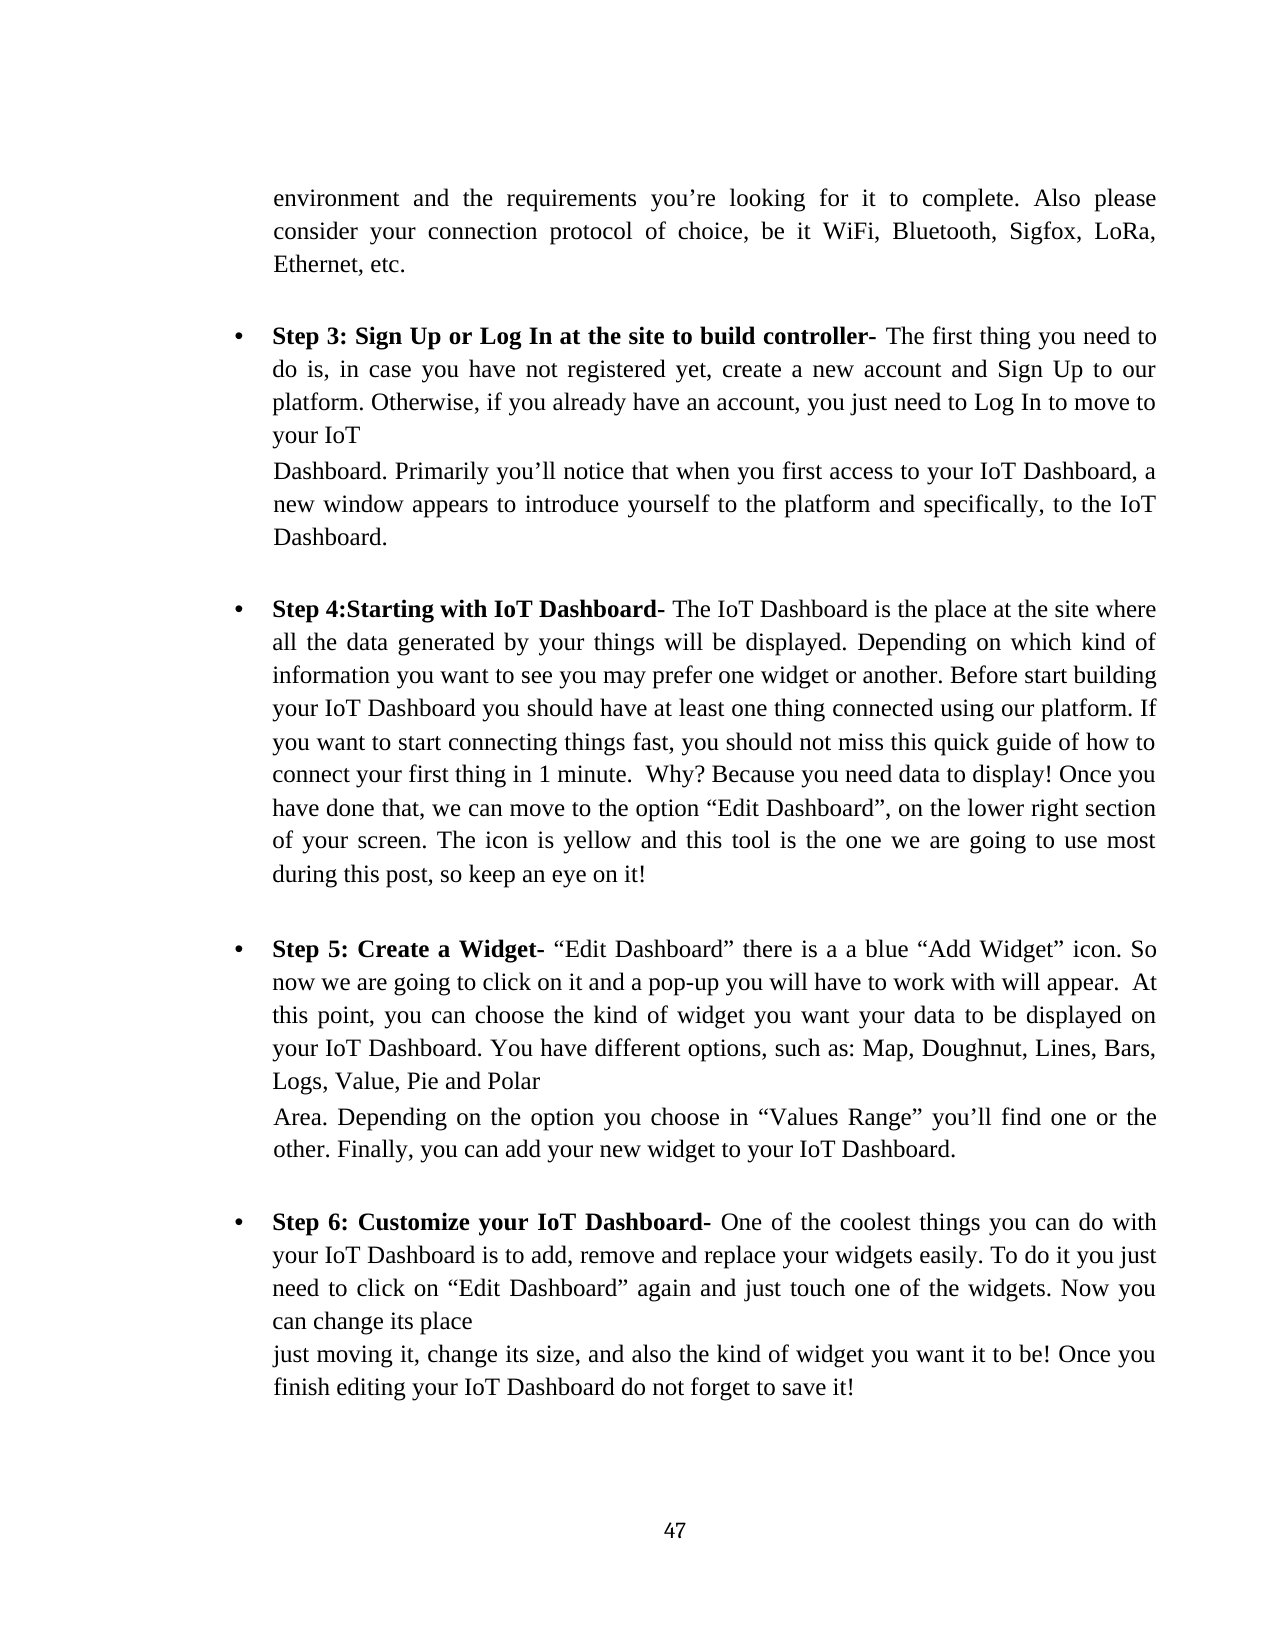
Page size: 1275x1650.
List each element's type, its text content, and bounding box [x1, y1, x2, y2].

text Dashboard. Primarily you’ll notice that when you first access to your IoT Dashboard, a new window appears to introduce yourself to the platform and specifically, to the IoT Dashboard. [273, 456, 1157, 551]
list Step 5: Create a Widget- “Edit Dashboard” there is a a blue “Add Widget” icon. So now we are going to click on it and a pop-up you will have to work with will appear. At this point, you can choose the kind of widget you want your data to be displayed on your IoT Dashboard. You have different options, such as: Map, Doughnut, Lines, Bars, Logs, Value, Pie and Polar [234, 933, 1157, 1094]
list Step 3: Sign Up or Log In at the site to build controller- The first thing you need to do is, in case you have not registered yet, create a new account and Sign Up to our platform. Otherwise, if you already have an account, you just need to Log In to move to your IoT [234, 321, 1157, 449]
text Area. Depending on the option you choose in “Values Range” you’ll find one or the other. Finally, you can add your new widget to your IoT Dashboard. [273, 1102, 1157, 1163]
text environment and the requirements you’re looking for it to complete. Also please consider your connection protocol of choice, be it WiFi, Bluetooth, Sigfox, LoRa, Ethernet, etc. [273, 183, 1157, 278]
list Step 6: Customize your IoT Dashboard- One of the coolest things you can do with your IoT Dashboard is to add, remove and replace your widgets easily. To do it you just need to click on “Edit Dashboard” again and just touch one of the widgets. Now you can change its place [234, 1207, 1157, 1335]
text just moving it, change its size, and also the kind of widget you want it to be! Once you finish editing your IoT Dashboard do not forget to save it! [273, 1339, 1157, 1401]
list Step 4:Starting with IoT Dashboard- The IoT Dashboard is the place at the site where all the data generated by your things will be displayed. Depending on which kind of information you want to see you may prefer one widget or another. Before start building your IoT Dashboard you should have at least one thing connected using our platform. If you want to start connecting things fast, you should not miss this quick guide of how to connect your first thing in 1 minute. Why? Because you need data to display! Once you have done that, we can move to the option “Edit Dashboard”, on the lower right section of your screen. The icon is yellow and this tool is the one we are going to use most during this post, so keep an eye on it! [234, 594, 1157, 887]
